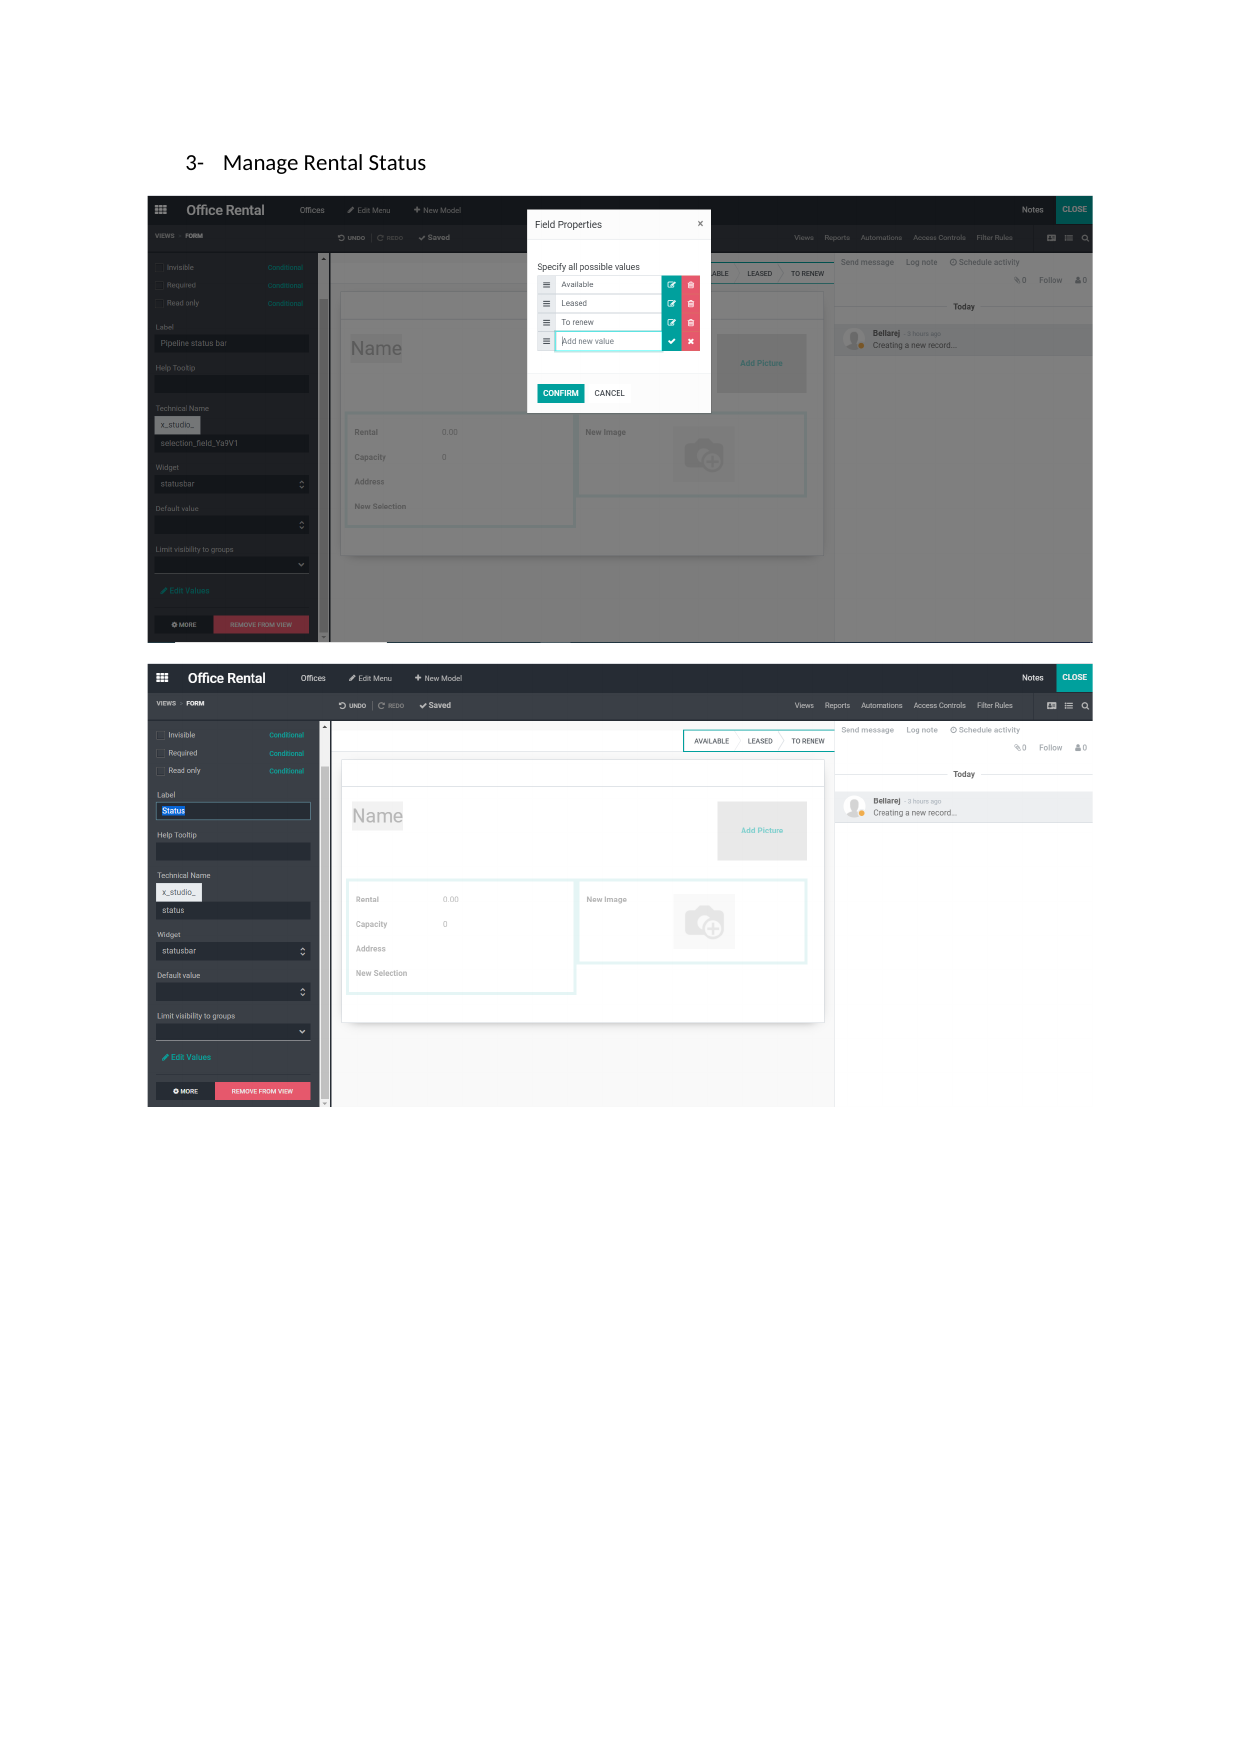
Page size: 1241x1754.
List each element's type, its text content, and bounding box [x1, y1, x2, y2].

picture [147, 194, 1093, 643]
picture [147, 661, 1093, 1107]
list Manage Rental Status [185, 148, 1093, 176]
